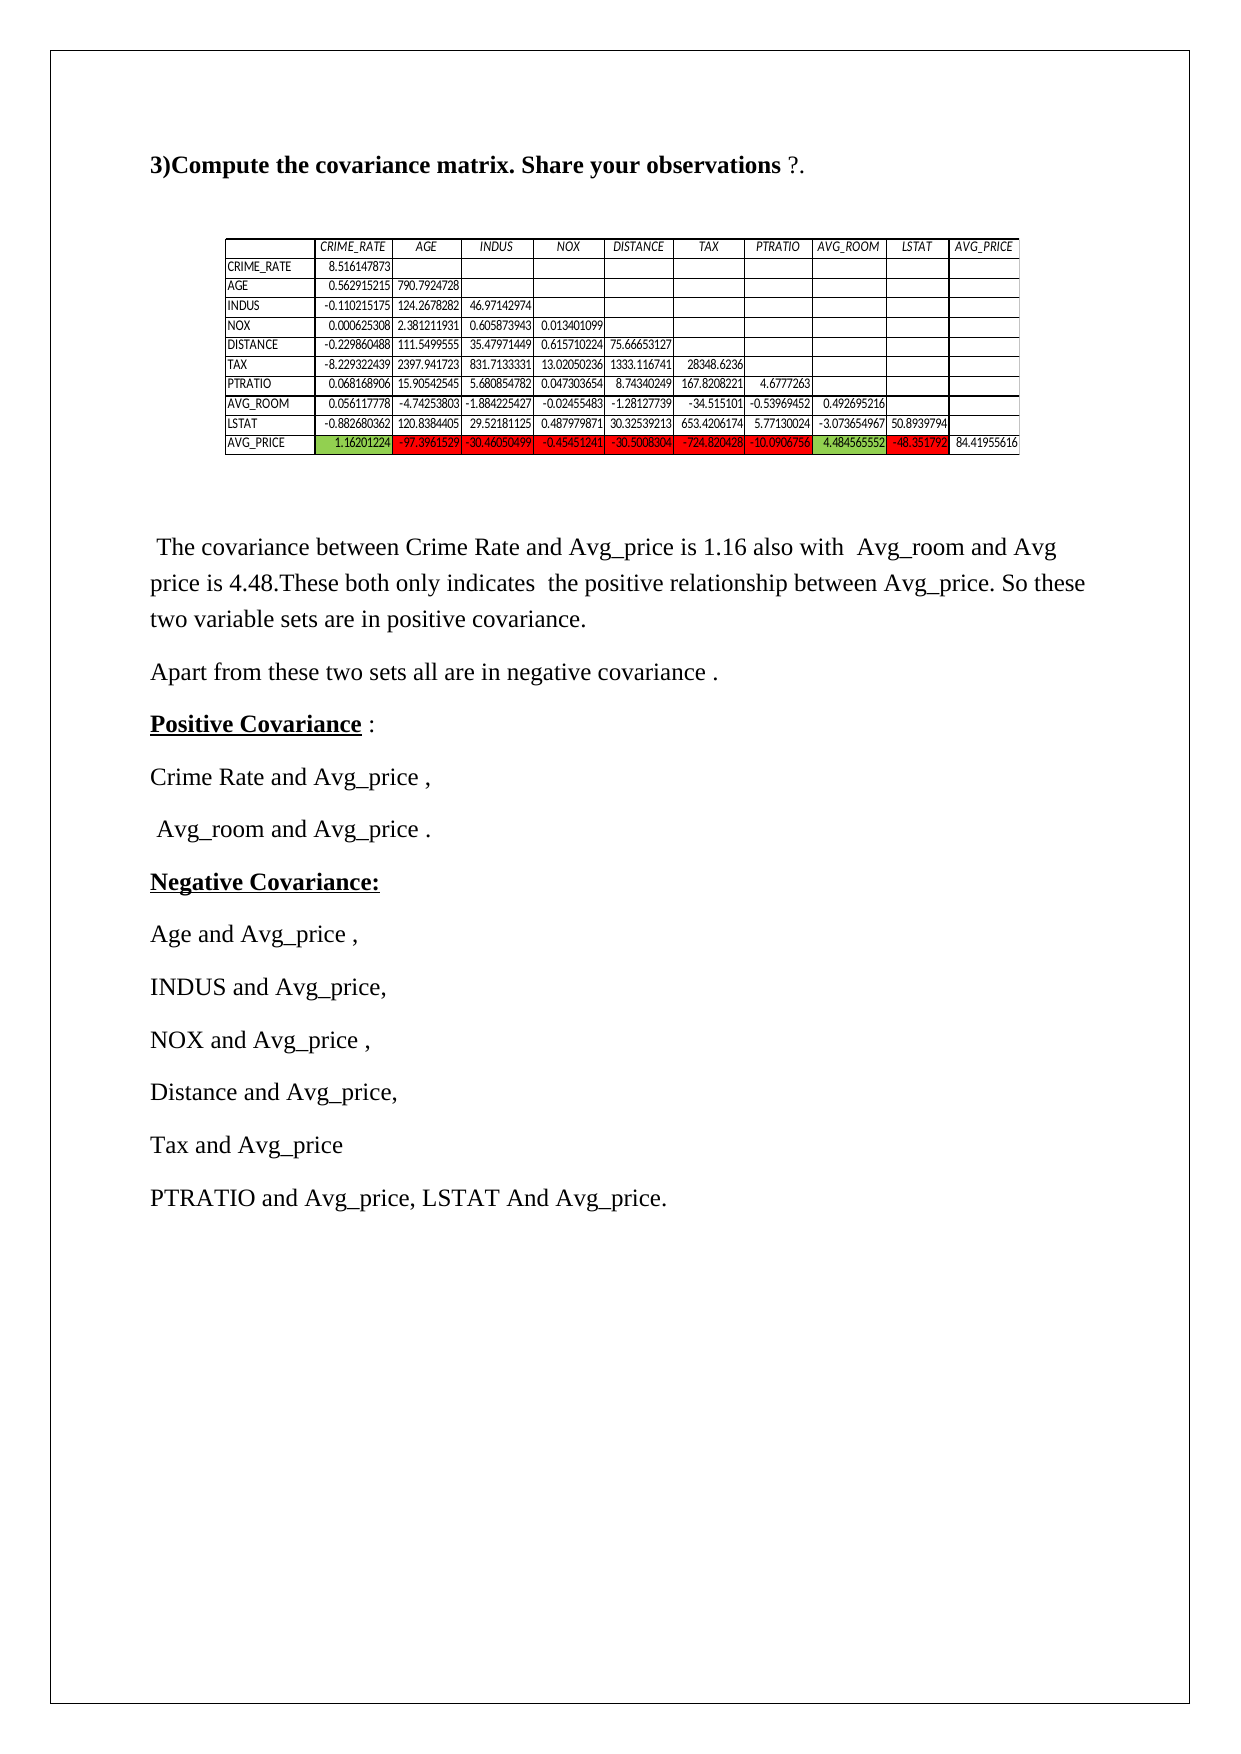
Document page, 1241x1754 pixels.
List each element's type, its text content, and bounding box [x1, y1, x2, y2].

text Crime Rate and Avg_price , [150, 762, 1090, 791]
text Age and Avg_price , [150, 919, 1090, 948]
text Distance and Avg_price, [150, 1077, 1090, 1106]
text Apart from these two sets all are in negative covariance . [150, 657, 1090, 685]
text NOX and Avg_price , [150, 1025, 1090, 1053]
text The covariance between Crime Rate and Avg_price is 1.16 also with Avg_room and Avg price is 4.48.These both only indicates the positive relationship between Avg_price. So these two variable sets are in positive covariance. [150, 532, 1090, 633]
text 3)Compute the covariance matrix. Share your observations ?. [150, 150, 1090, 179]
text Negative Covariance: [150, 867, 1090, 896]
text Avg_room and Avg_price . [150, 814, 1090, 843]
text Positive Covariance : [150, 709, 1090, 738]
text PTRATIO and Avg_price, LSTAT And Avg_price. [150, 1183, 1090, 1211]
text Tax and Avg_price [150, 1130, 1090, 1159]
text INDUS and Avg_price, [150, 972, 1090, 1001]
